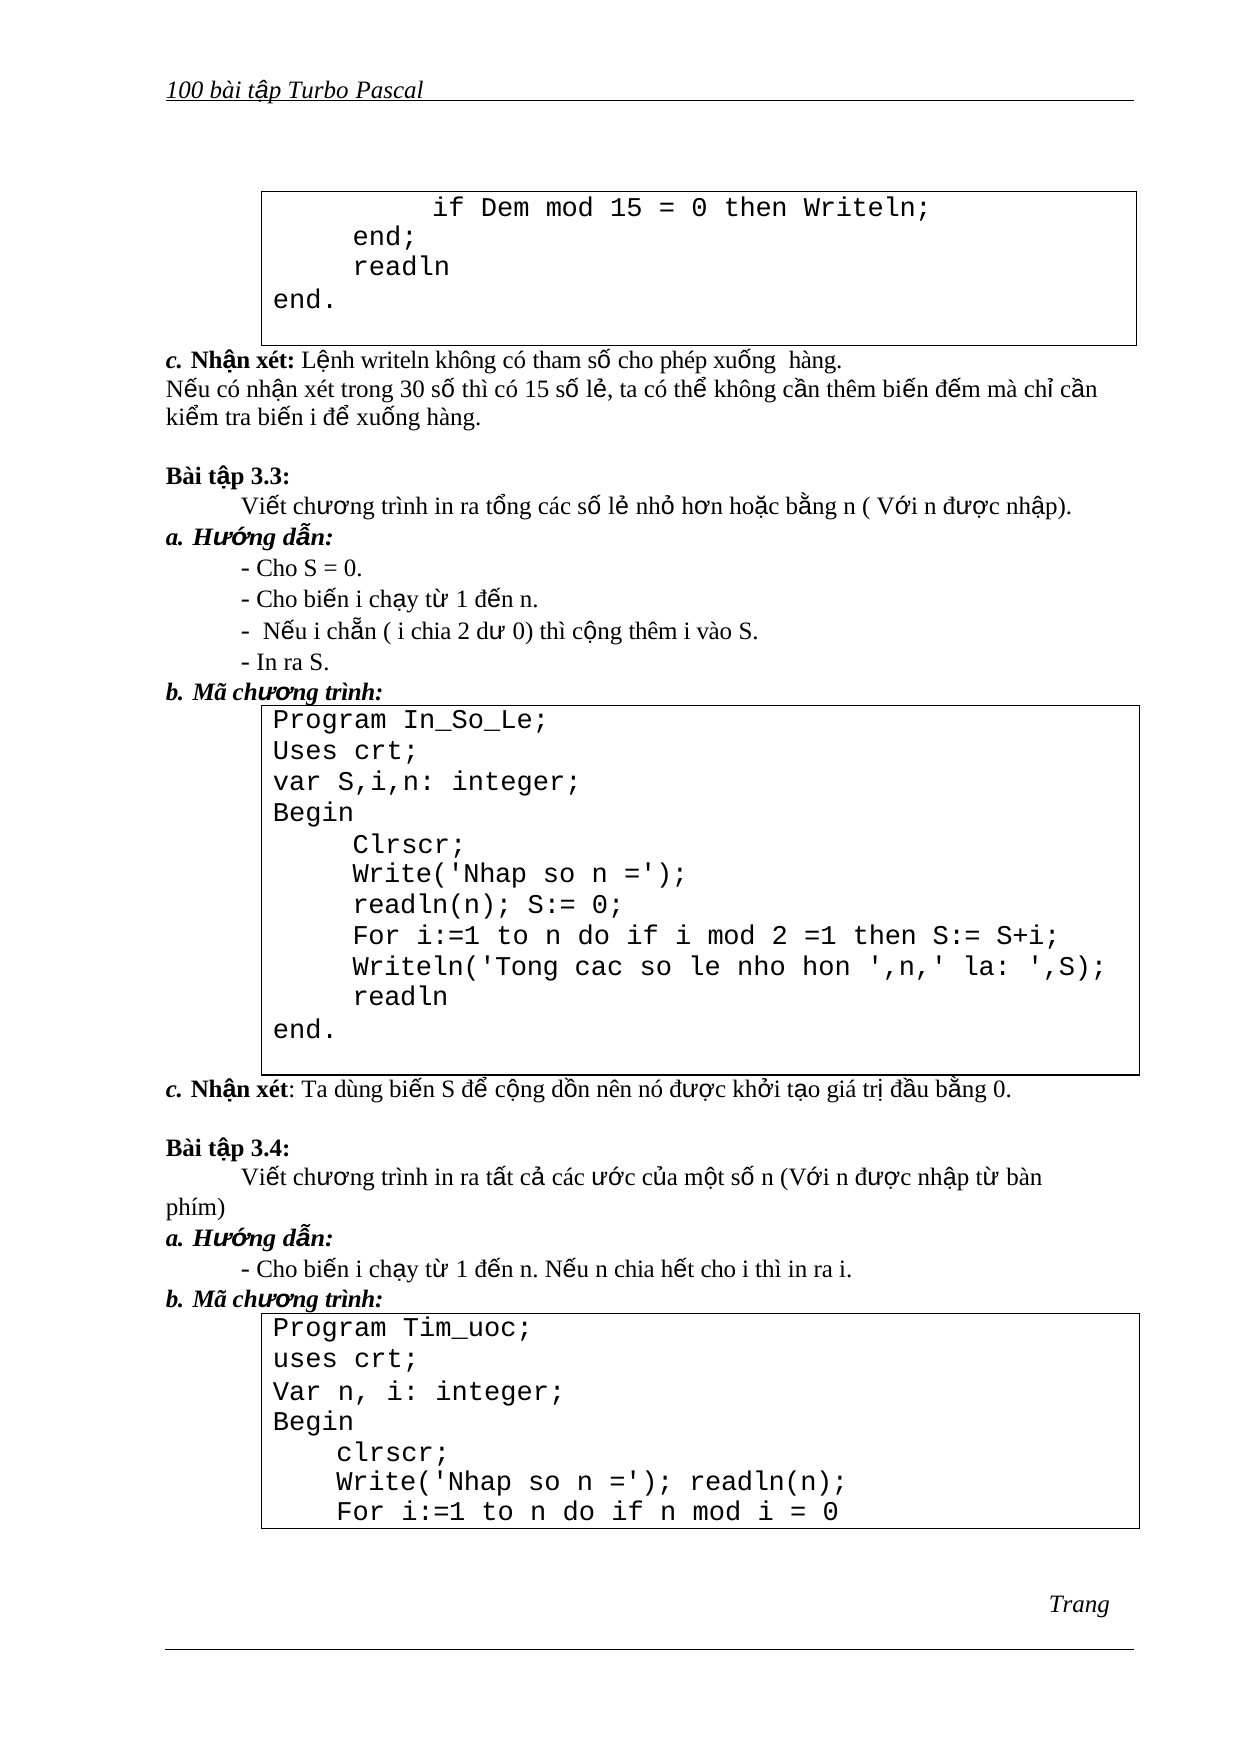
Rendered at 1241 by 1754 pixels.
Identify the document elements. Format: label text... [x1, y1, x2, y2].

text Viết chương trình in ra tất cả các ước của một số n (Với n được nhập từ bàn [241, 1162, 1146, 1191]
text phím) [166, 1191, 1146, 1222]
list Cho S = 0. [241, 552, 1146, 583]
list Nhận xét: Ta dùng biến S để cộng dồn nên nó được khởi tạo giá trị đầu bằng 0. [166, 1076, 1146, 1103]
subtitle Mã chương trình: [166, 676, 1146, 705]
subtitle Bài tập 3.4: [166, 1133, 1146, 1162]
subtitle Bài tập 3.3: [166, 461, 1146, 490]
subtitle Mã chương trình: [166, 1284, 1146, 1313]
list Cho biến i chạy từ 1 đến n. Nếu n chia hết cho i thì in ra i. [241, 1253, 1146, 1284]
text Viết chương trình in ra tổng các số lẻ nhỏ hơn hoặc bằng n ( Với n được nhập). [241, 490, 1146, 521]
subtitle Hướng dẫn: [166, 521, 1146, 552]
list In ra S. [241, 645, 1146, 676]
list Nhận xét: Lệnh writeln không có tham số cho phép xuống hàng. [166, 346, 1146, 374]
subtitle Hướng dẫn: [166, 1222, 1146, 1253]
list Nếu i chẵn ( i chia 2 dư 0) thì cộng thêm i vào S. [241, 614, 1146, 645]
text Nếu có nhận xét trong 30 số thì có 15 số lẻ, ta có thể không cần thêm biến đếm mà chỉ cần kiểm tra biến i để xuống hàng. [166, 374, 1146, 431]
list Cho biến i chạy từ 1 đến n. [241, 583, 1146, 614]
